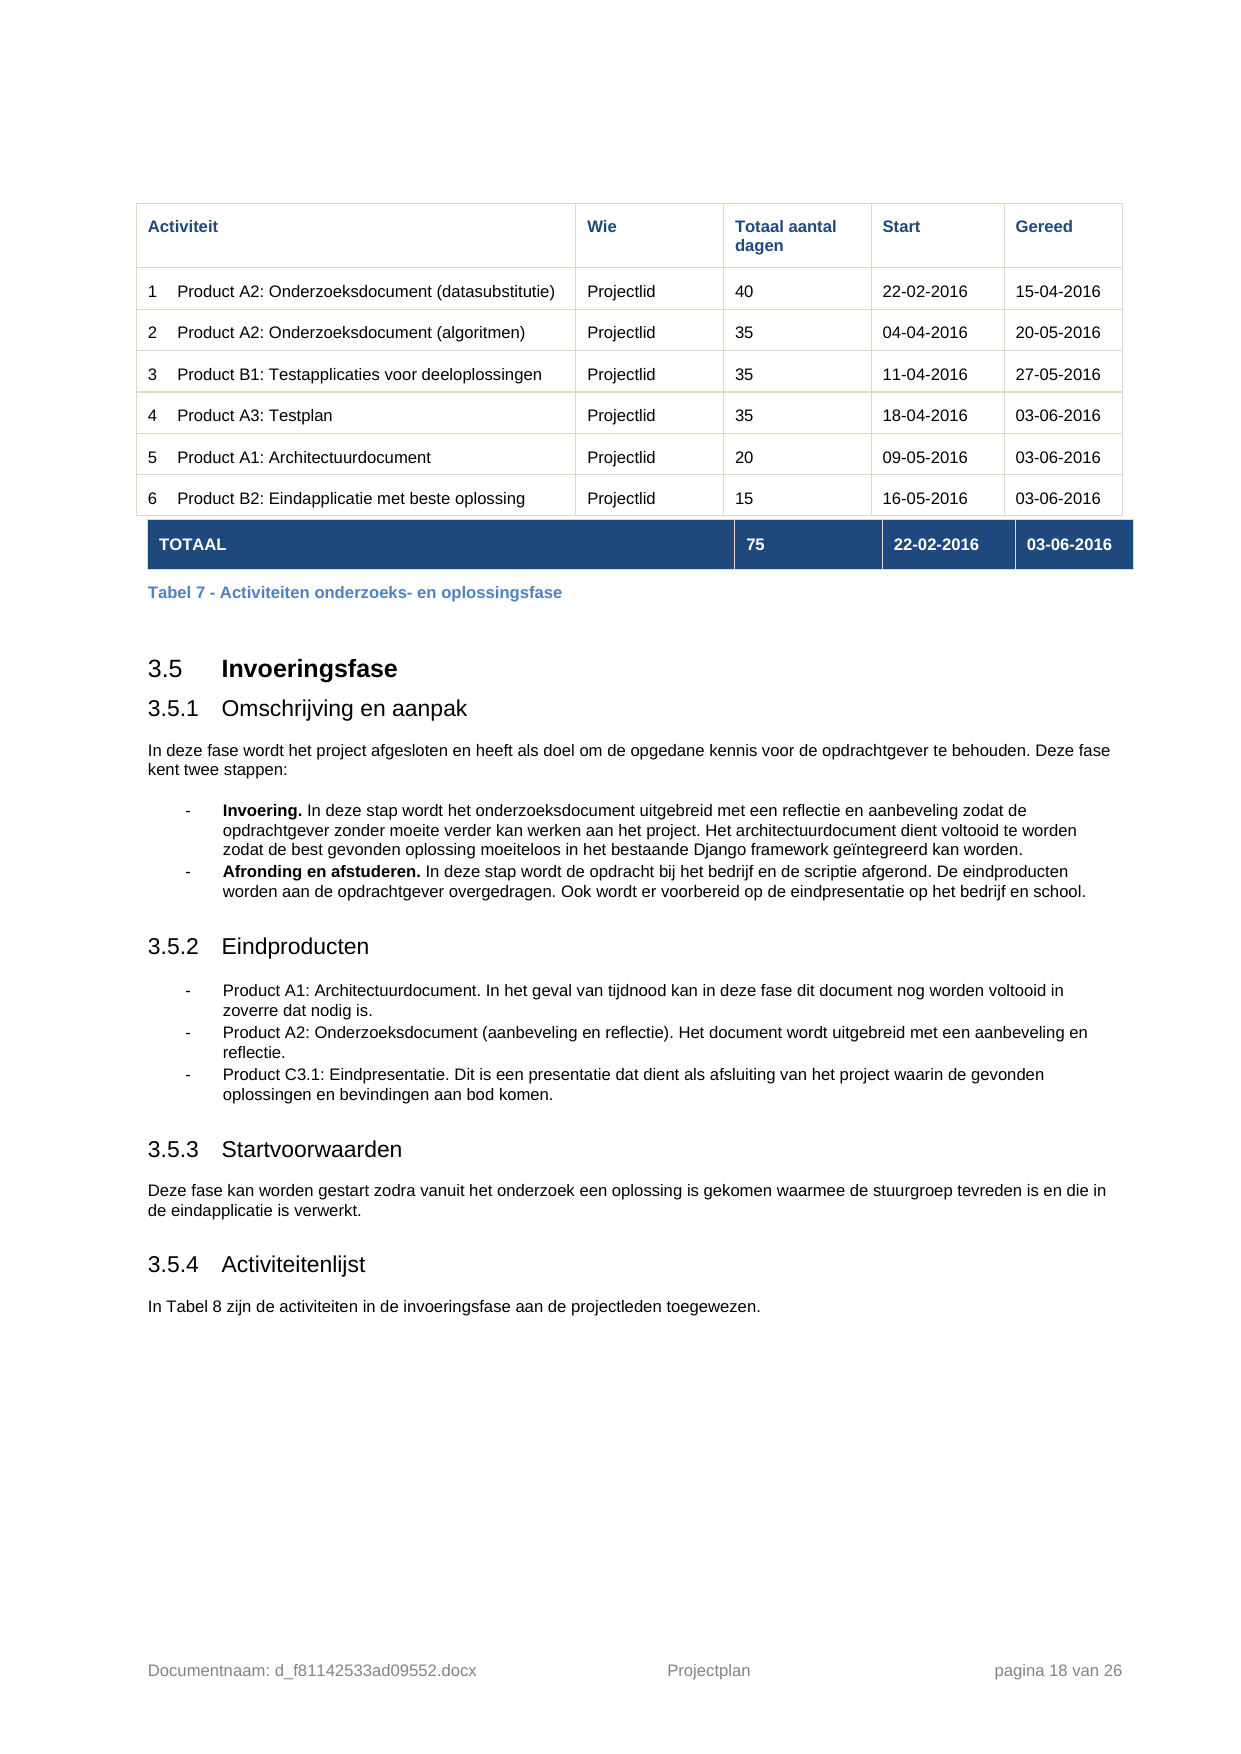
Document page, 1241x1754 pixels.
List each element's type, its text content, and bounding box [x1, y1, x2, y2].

table_cell Product A2: Onderzoeksdocument (datasubstitutie) [137, 268, 575, 309]
table_cell 15 [724, 475, 871, 515]
subtitle Invoeringsfase [148, 654, 1117, 683]
list Product A2: Onderzoeksdocument (aanbeveling en reflectie). Het document wordt uitgebreid met een aanbeveling en reflectie. [185, 1020, 1117, 1062]
table_header Totaal aantal dagen [724, 204, 871, 267]
table_cell Projectlid [576, 475, 723, 515]
text In deze fase wordt het project afgesloten en heeft als doel om de opgedane kennis voor de opdrachtgever te behouden. Deze fase kent twee stappen: [148, 741, 1117, 779]
table_cell Projectlid [576, 268, 723, 309]
table_header 03-06-2016 [1016, 520, 1133, 569]
table_cell 35 [724, 393, 871, 433]
table_cell Product B1: Testapplicaties voor deeloplossingen [137, 351, 575, 391]
table_cell 09-05-2016 [872, 434, 1004, 474]
subtitle Activiteitenlijst [148, 1251, 1117, 1278]
table_cell 27-05-2016 [1005, 351, 1122, 391]
table_cell Projectlid [576, 310, 723, 350]
table_cell 03-06-2016 [1005, 434, 1122, 474]
table_cell Product A2: Onderzoeksdocument (algoritmen) [137, 310, 575, 350]
table_header Activiteit [137, 204, 575, 267]
table_header Start [872, 204, 1004, 267]
table_cell Projectlid [576, 434, 723, 474]
table_cell 03-06-2016 [1005, 475, 1122, 515]
table_cell Product A3: Testplan [137, 393, 575, 433]
subtitle Omschrijving en aanpak [148, 695, 1117, 722]
table_cell 20 [724, 434, 871, 474]
text In Tabel 8 zijn de activiteiten in de invoeringsfase aan de projectleden toegewezen. [148, 1297, 1117, 1316]
table_cell Projectlid [576, 351, 723, 391]
list Afronding en afstuderen. In deze stap wordt de opdracht bij het bedrijf en de scriptie afgerond. De eindproducten worden aan de opdrachtgever overgedragen. Ook wordt er voorbereid op de eindpresentatie op het bedrijf en school. [185, 859, 1117, 901]
list Invoering. In deze stap wordt het onderzoeksdocument uitgebreid met een reflectie en aanbeveling zodat de opdrachtgever zonder moeite verder kan werken aan het project. Het architectuurdocument dient voltooid te worden zodat de best gevonden oplossing moeiteloos in het bestaande Django framework geïntegreerd kan worden. [185, 798, 1117, 859]
table_cell 40 [724, 268, 871, 309]
table_cell 35 [724, 351, 871, 391]
subtitle Eindproducten [148, 933, 1117, 959]
list Product C3.1: Eindpresentatie. Dit is een presentatie dat dient als afsluiting van het project waarin de gevonden oplossingen en bevindingen aan bod komen. [185, 1062, 1117, 1104]
subtitle Startvoorwaarden [148, 1136, 1117, 1162]
table_cell 22-02-2016 [872, 268, 1004, 309]
table_cell 03-06-2016 [1005, 393, 1122, 433]
table_header Gereed [1005, 204, 1122, 267]
table_cell Product A1: Architectuurdocument [137, 434, 575, 474]
table_cell 15-04-2016 [1005, 268, 1122, 309]
table_cell 04-04-2016 [872, 310, 1004, 350]
table_cell Projectlid [576, 393, 723, 433]
table_cell 11-04-2016 [872, 351, 1004, 391]
table_cell 16-05-2016 [872, 475, 1004, 515]
table_cell 20-05-2016 [1005, 310, 1122, 350]
table_cell Product B2: Eindapplicatie met beste oplossing [137, 475, 575, 515]
table_header TOTAAL [148, 520, 734, 569]
text Deze fase kan worden gestart zodra vanuit het onderzoek een oplossing is gekomen waarmee de stuurgroep tevreden is en die in de eindapplicatie is verwerkt. [148, 1181, 1117, 1219]
list Product A1: Architectuurdocument. In het geval van tijdnood kan in deze fase dit document nog worden voltooid in zoverre dat nodig is. [185, 978, 1117, 1020]
table_header 22-02-2016 [883, 520, 1015, 569]
table_header Wie [576, 204, 723, 267]
table_header 75 [735, 520, 882, 569]
table_cell 35 [724, 310, 871, 350]
table_cell 18-04-2016 [872, 393, 1004, 433]
